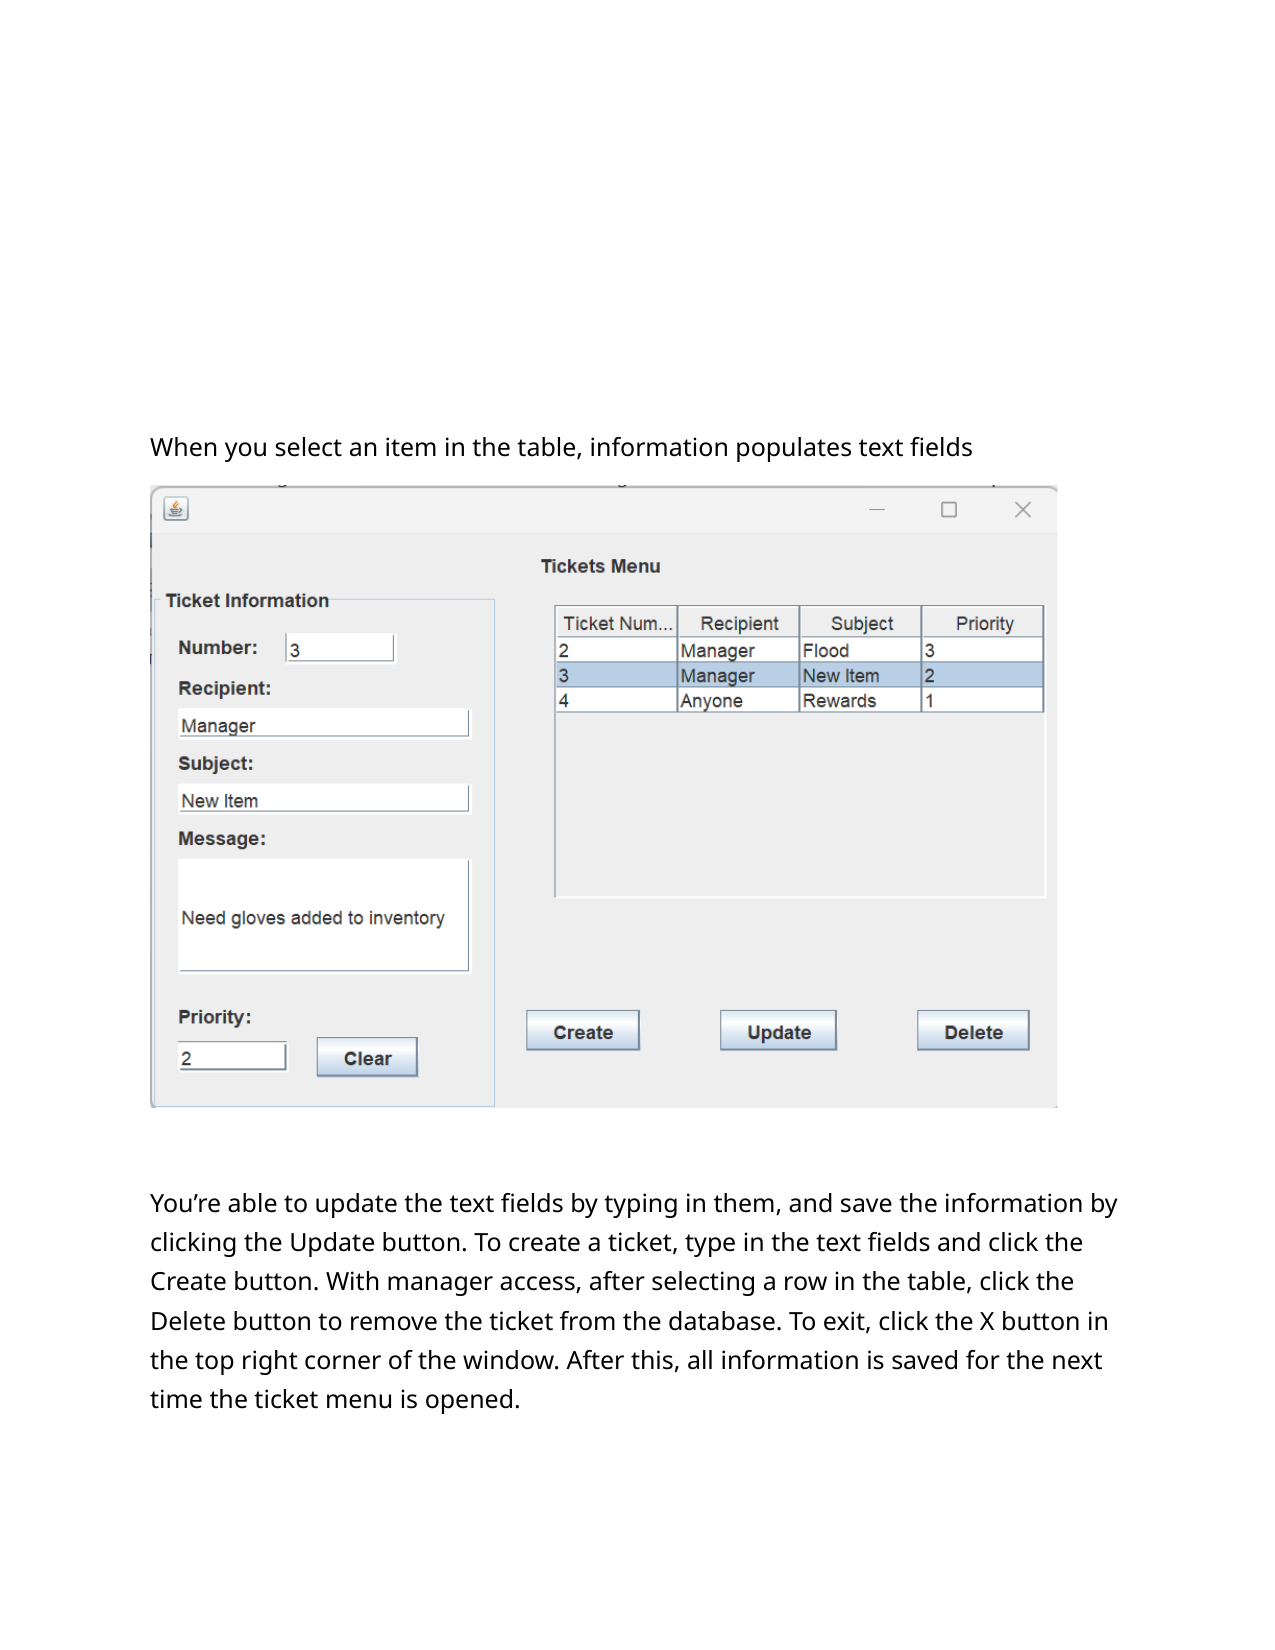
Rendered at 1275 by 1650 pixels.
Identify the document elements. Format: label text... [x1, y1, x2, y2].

picture [150, 485, 1058, 1108]
text You’re able to update the text fields by typing in them, and save the information by clicking the Update button. To create a ticket, type in the text fields and click the Create button. With manager access, after selecting a row in the table, click the Delete button to remove the ticket from the database. To exit, click the X button in the top right corner of the window. After this, all information is saved for the next time the ticket menu is opened. [150, 1186, 1125, 1416]
text When you select an item in the table, information populates text fields [150, 429, 1125, 463]
